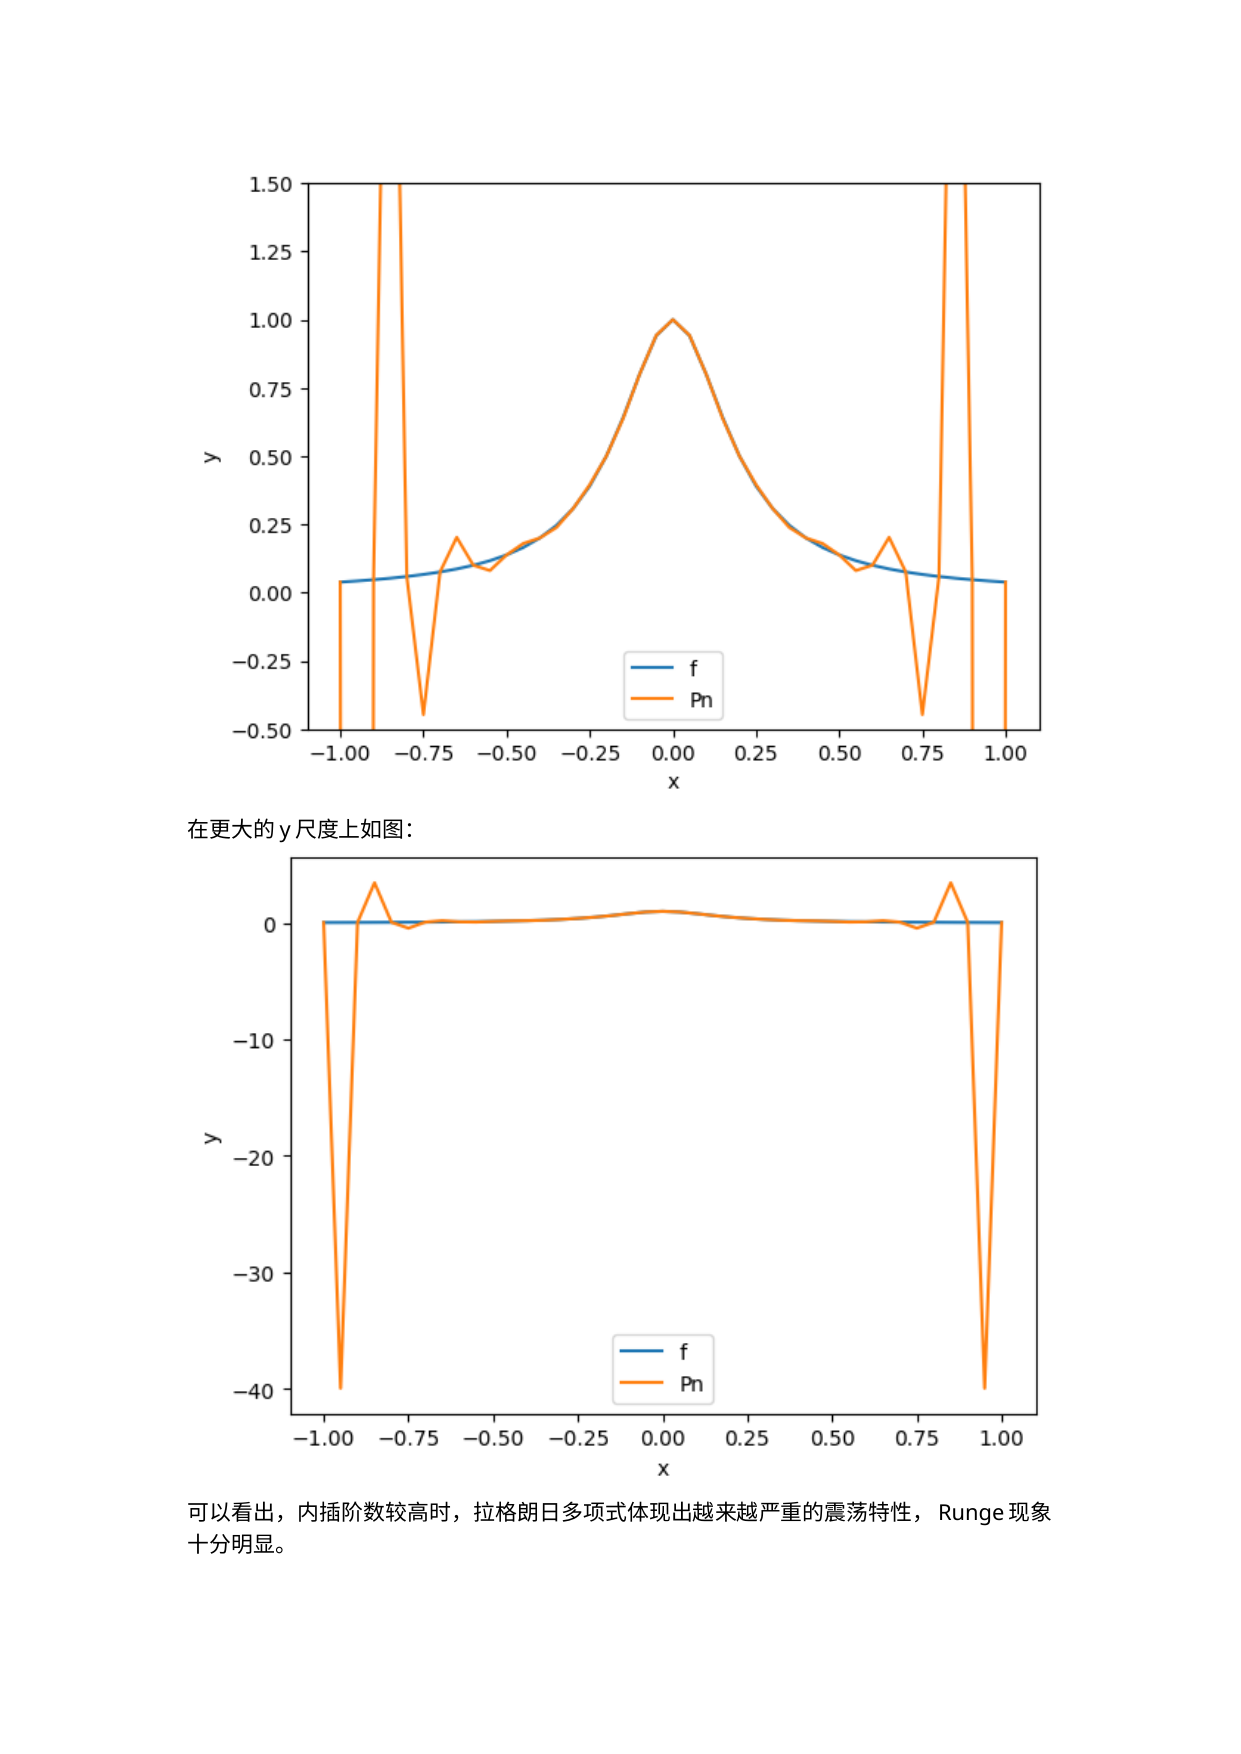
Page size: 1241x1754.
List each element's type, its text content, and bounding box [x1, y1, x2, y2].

text 在更大的y尺度上如图： [187, 812, 1053, 844]
picture [187, 844, 1050, 1494]
picture [187, 162, 1053, 808]
text 可以看出，内插阶数较高时，拉格朗日多项式体现出越来越严重的震荡特性，Runge现象十分明显。 [187, 1494, 1053, 1559]
